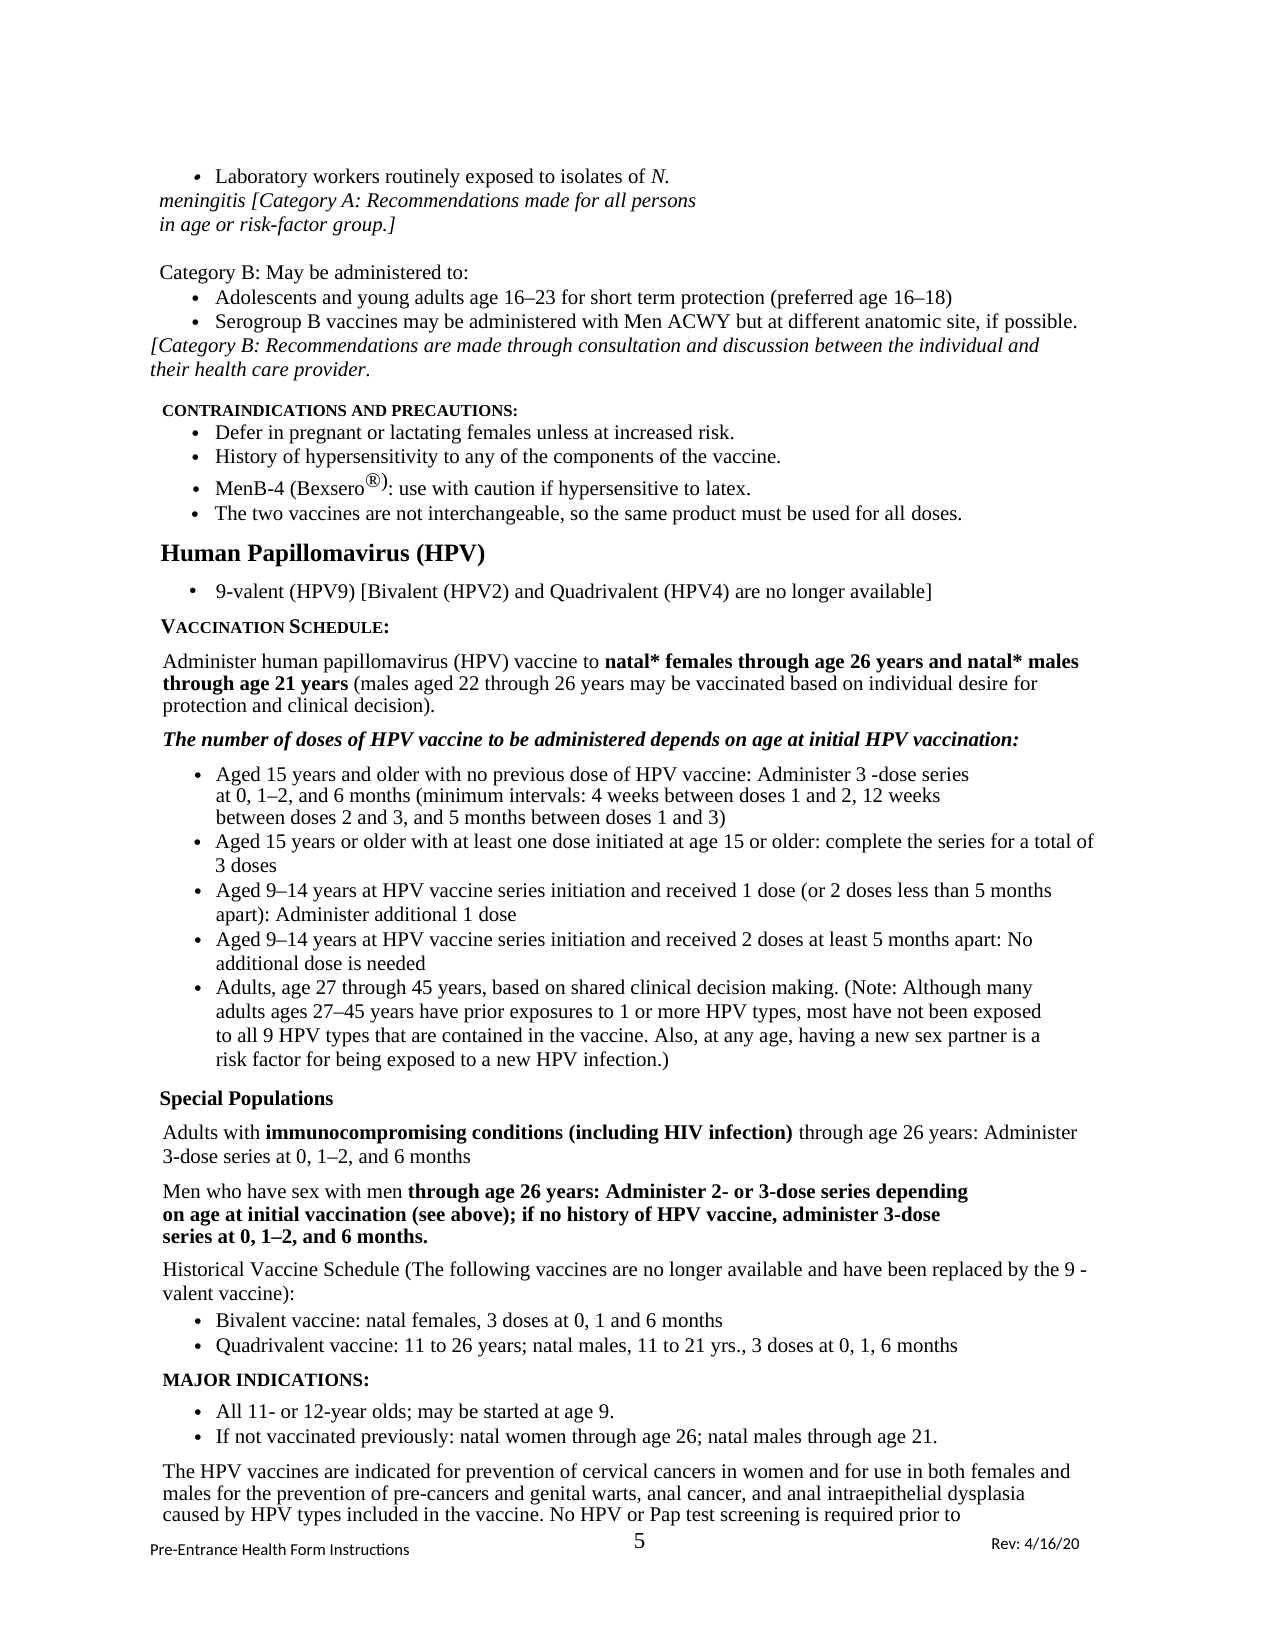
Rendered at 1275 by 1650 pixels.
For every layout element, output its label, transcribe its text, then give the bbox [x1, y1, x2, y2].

list All 11- or 12-year olds; may be started at age 9. [195, 1399, 1096, 1423]
list Serogroup B vaccines may be administered with Men ACWY but at different anatomic site, if possible. [192, 309, 1096, 333]
text VACCINATION SCHEDULE: [160, 614, 1096, 638]
list Bivalent vaccine: natal females, 3 doses at 0, 1 and 6 months [195, 1308, 1096, 1332]
list The two vaccines are not interchangeable, so the same product must be used for all doses. [192, 501, 1096, 525]
subtitle Special Populations [159, 1086, 1096, 1110]
text MAJOR INDICATIONS: [162, 1367, 1096, 1391]
list Aged 15 years and older with no previous dose of HPV vaccine: Administer 3 -dose series at 0, 1–2, and 6 months (minimum intervals: 4 weeks between doses 1 and 2, 12 weeks between doses 2 and 3, and 5 months between doses 1 and 3) [195, 763, 987, 829]
list Adults, age 27 through 45 years, based on shared clinical decision making. (Note: Although many adults ages 27–45 years have prior exposures to 1 or more HPV types, most have not been exposed to all 9 HPV types that are contained in the vaccine. Also, at any age, having a new sex partner is a risk factor for being exposed to a new HPV infection.) [195, 975, 1048, 1071]
list Aged 15 years or older with at least one dose initiated at age 15 or older: complete the series for a total of 3 doses [194, 829, 1096, 877]
list Aged 9–14 years at HPV vaccine series initiation and received 1 dose (or 2 doses less than 5 months apart): Administer additional 1 dose [195, 878, 1075, 926]
text CONTRAINDICATIONS AND PRECAUTIONS: [162, 400, 1096, 419]
text The number of doses of HPV vaccine to be administered depends on age at initial HPV vaccination: [162, 727, 1096, 751]
list Adolescents and young adults age 16–23 for short term protection (preferred age 16–18) [192, 285, 1096, 309]
subtitle Human Papillomavirus (HPV) [160, 538, 1096, 566]
text Adults with immunocompromising conditions (including HIV infection) through age 26 years: Administer 3-dose series at 0, 1–2, and 6 months [162, 1120, 1078, 1168]
list If not vaccinated previously: natal women through age 26; natal males through age 21. [195, 1424, 1096, 1448]
list Aged 9–14 years at HPV vaccine series initiation and received 2 doses at least 5 months apart: No additional dose is needed [195, 926, 1048, 974]
text Category B: May be administered to: [159, 260, 1096, 284]
list Defer in pregnant or lactating females unless at increased risk. [192, 420, 1096, 444]
text Historical Vaccine Schedule (The following vaccines are no longer available and have been replaced by the 9 -valent vaccine): [162, 1257, 1096, 1305]
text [162, 1461, 1078, 1526]
subtitle Men who have sex with men through age 26 years: Administer 2- or 3-dose series depending on age at initial vaccination (see above); if no history of HPV vaccine, administer 3-dose series at 0, 1–2, and 6 months. [162, 1181, 977, 1247]
list History of hypersensitivity to any of the components of the vaccine. [192, 444, 1096, 468]
list MenB-4 (Bexsero®): use with caution if hypersensitive to latex. [193, 468, 1096, 500]
list Laboratory workers routinely exposed to isolates of N. meningitis [Category A: Recommendations made for all persons in age or risk-factor group.] [159, 164, 711, 236]
text Administer human papillomavirus (HPV) vaccine to natal* females through age 26 years and natal* males through age 21 years (males aged 22 through 26 years may be vaccinated based on individual desire for protection and clinical decision). [162, 651, 1096, 717]
text [Category B: Recommendations are made through consultation and discussion between the individual and their health care provider. [150, 333, 1051, 381]
list Quadrivalent vaccine: 11 to 26 years; natal males, 11 to 21 yrs., 3 doses at 0, 1, 6 months [195, 1332, 1096, 1357]
list 9-valent (HPV9) [Bivalent (HPV2) and Quadrivalent (HPV4) are no longer available] [188, 577, 1096, 603]
